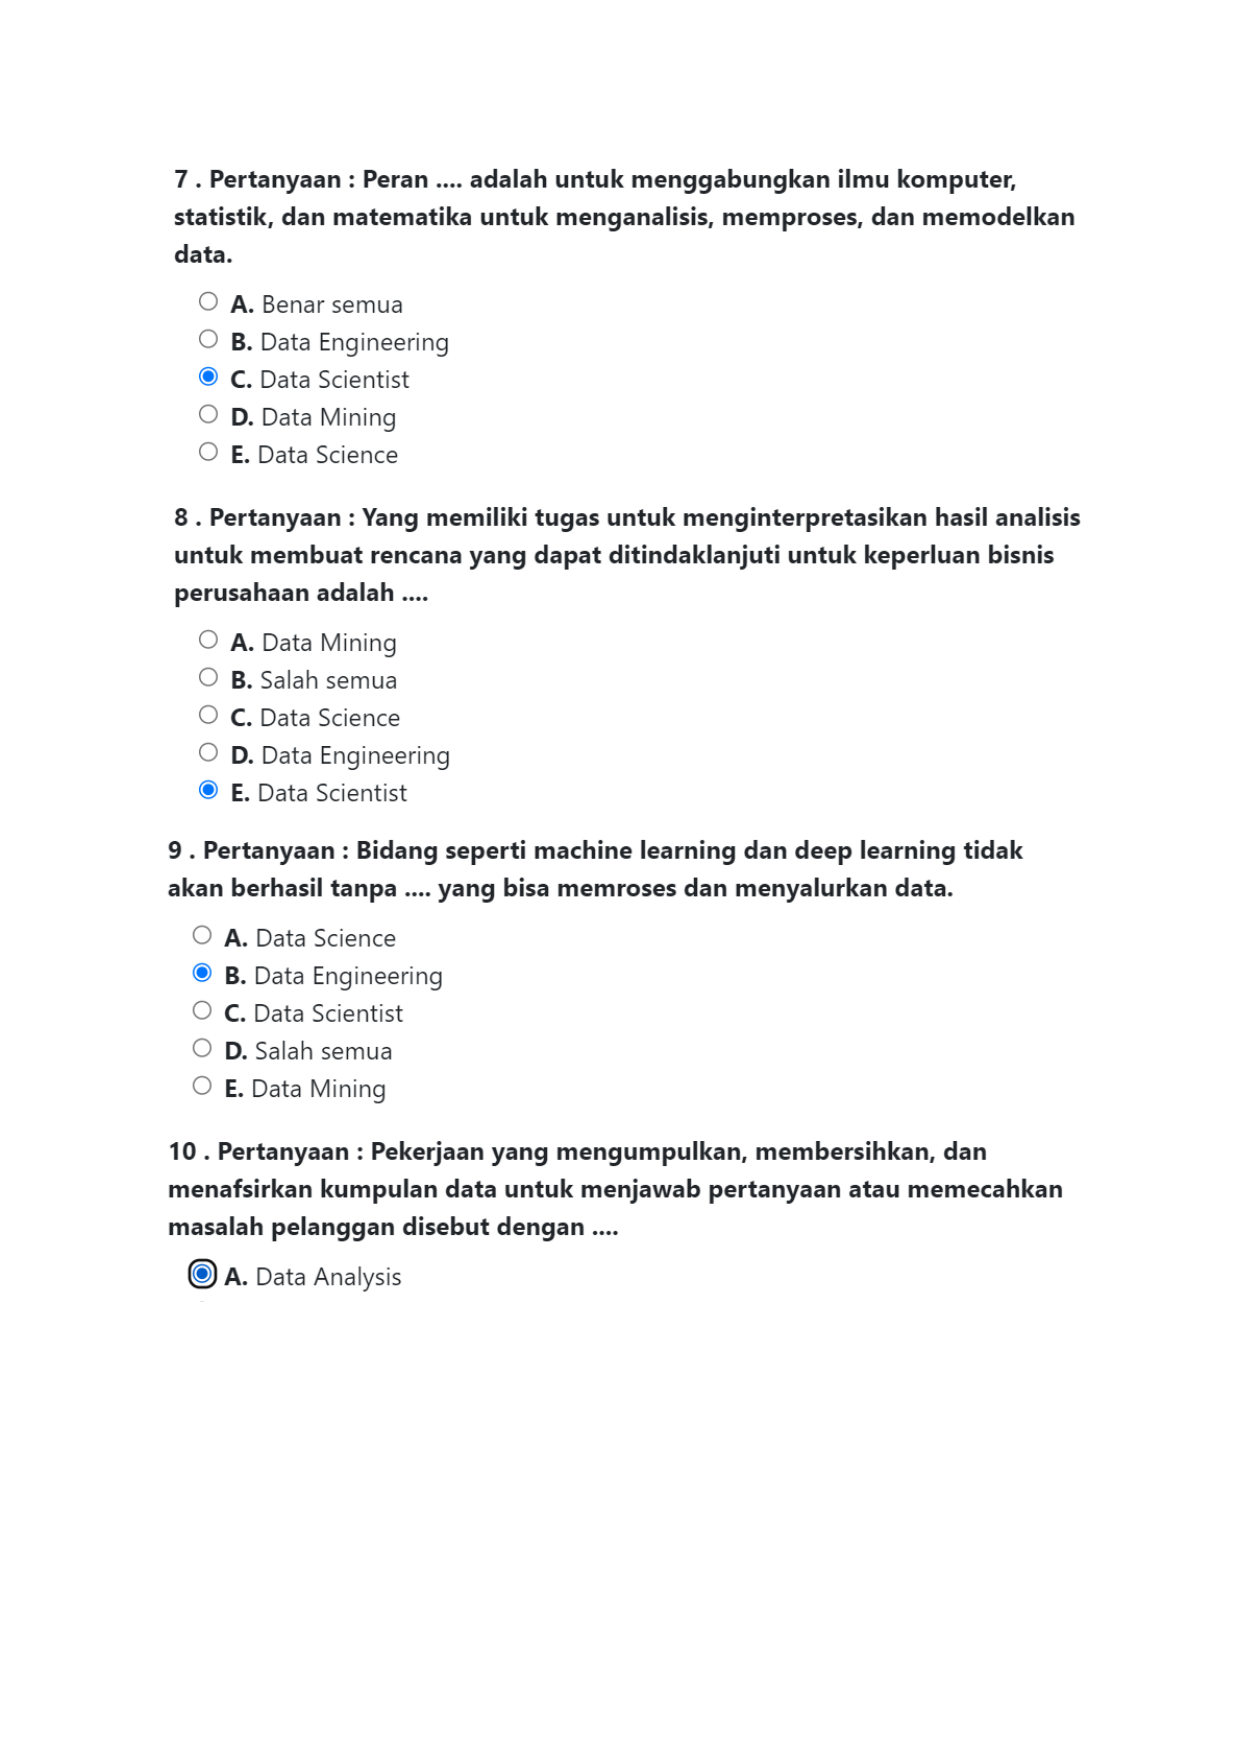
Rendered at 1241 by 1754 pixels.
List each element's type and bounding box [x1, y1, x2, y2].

picture [150, 818, 1088, 1302]
picture [150, 150, 1086, 817]
